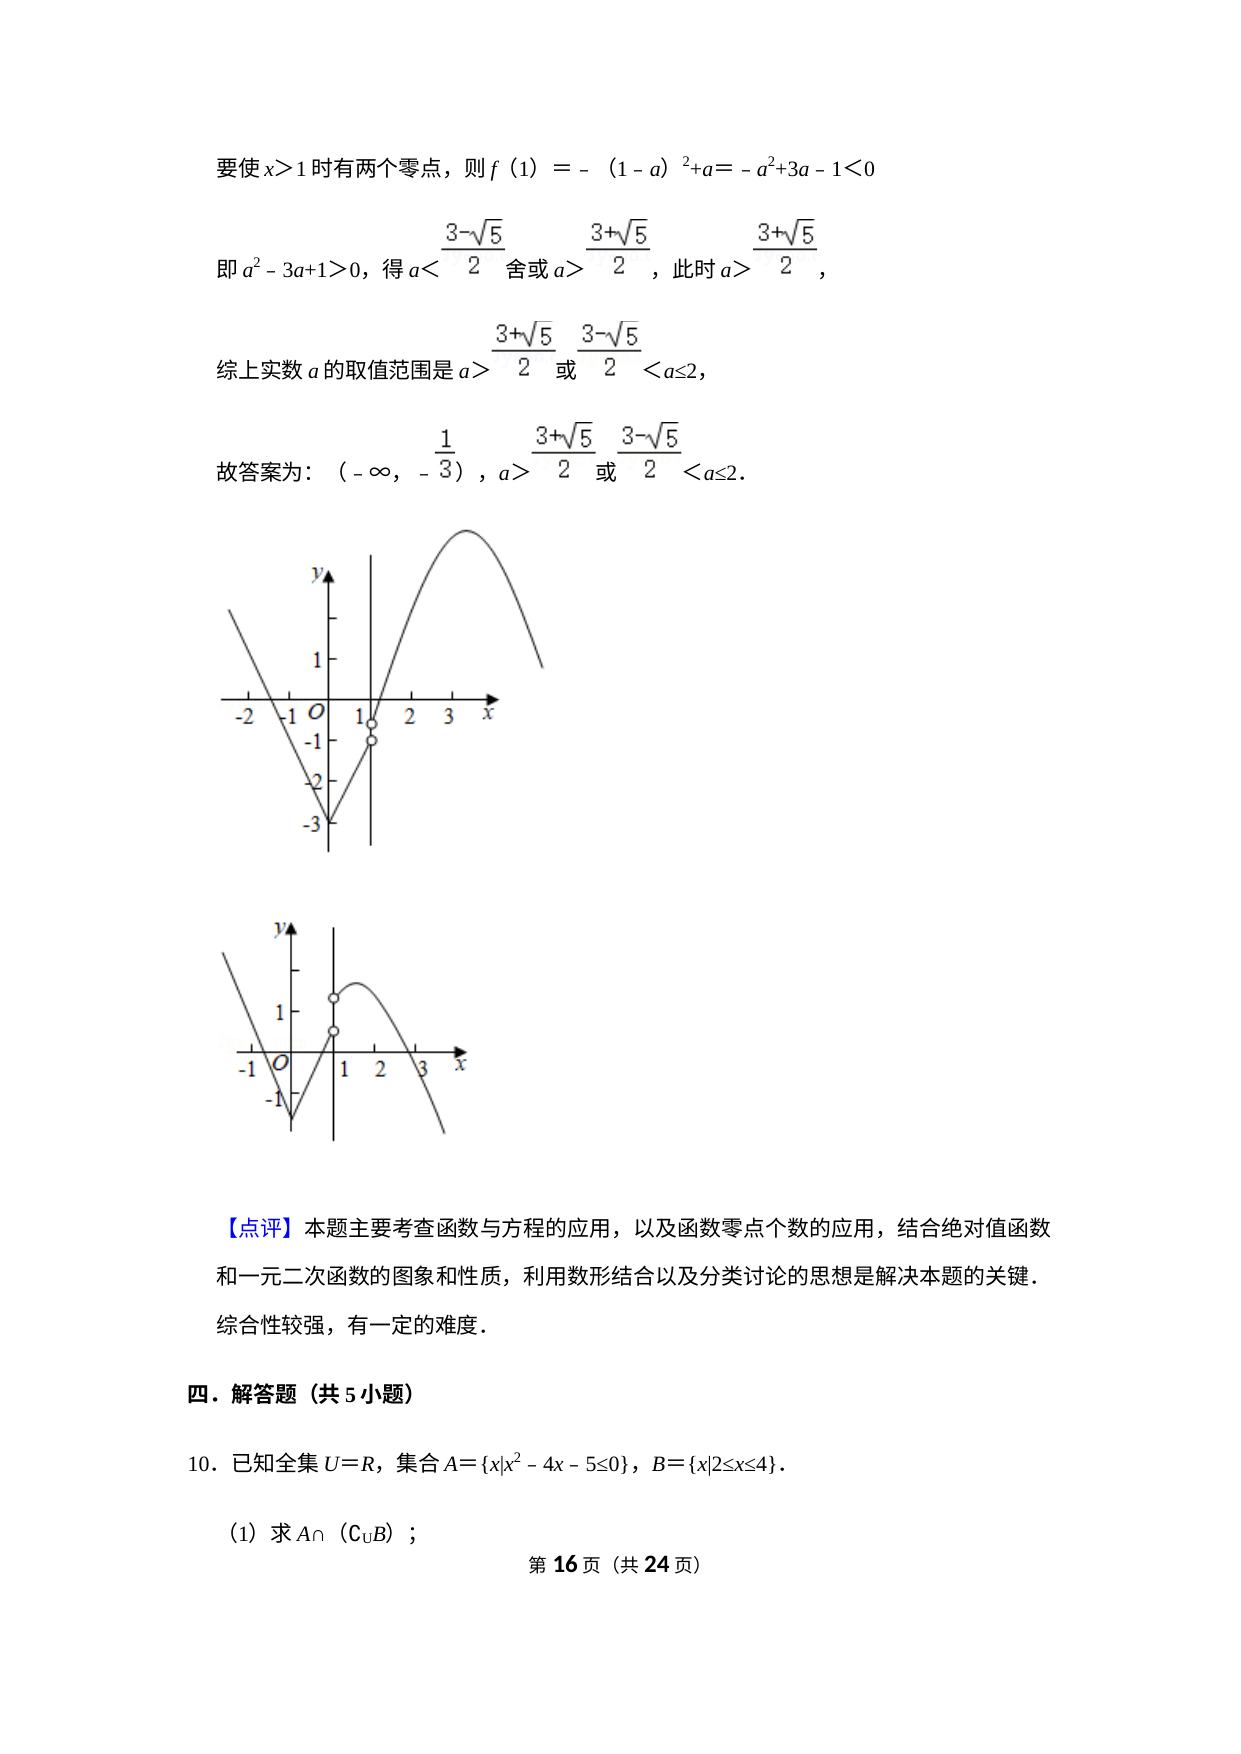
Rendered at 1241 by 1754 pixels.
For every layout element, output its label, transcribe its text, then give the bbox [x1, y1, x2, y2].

text （1）求A∩（∁UB）； [216, 1515, 1053, 1548]
text 【点评】本题主要考查函数与方程的应用，以及函数零点个数的应用，结合绝对值函数和一元二次函数的图象和性质，利用数形结合以及分类讨论的思想是解决本题的关键．综合性较强，有一定的难度． [216, 1210, 1053, 1340]
picture [531, 422, 596, 481]
text 要使x＞1时有两个零点，则f（1）＝﹣（1﹣a）2+a＝﹣a2+3a﹣1＜0 [216, 150, 1053, 183]
picture [216, 524, 549, 857]
text 即a2﹣3a+1＞0，得a＜舍或a＞，此时a＞， [216, 219, 1053, 284]
picture [753, 219, 818, 277]
picture [441, 219, 506, 277]
picture [586, 219, 651, 277]
picture [434, 425, 455, 481]
picture [617, 422, 682, 481]
text 四．解答题（共5小题） [187, 1377, 1053, 1409]
text 故答案为：（﹣∞，﹣），a＞或＜a≤2． [216, 423, 1053, 488]
text 10．已知全集U＝R，集合A＝{x|x2﹣4x﹣5≤0}，B＝{x|2≤x≤4}． [187, 1446, 1053, 1478]
picture [577, 321, 642, 379]
picture [491, 321, 556, 379]
text 综上实数a的取值范围是a＞或＜a≤2， [216, 321, 1053, 386]
picture [216, 916, 473, 1146]
